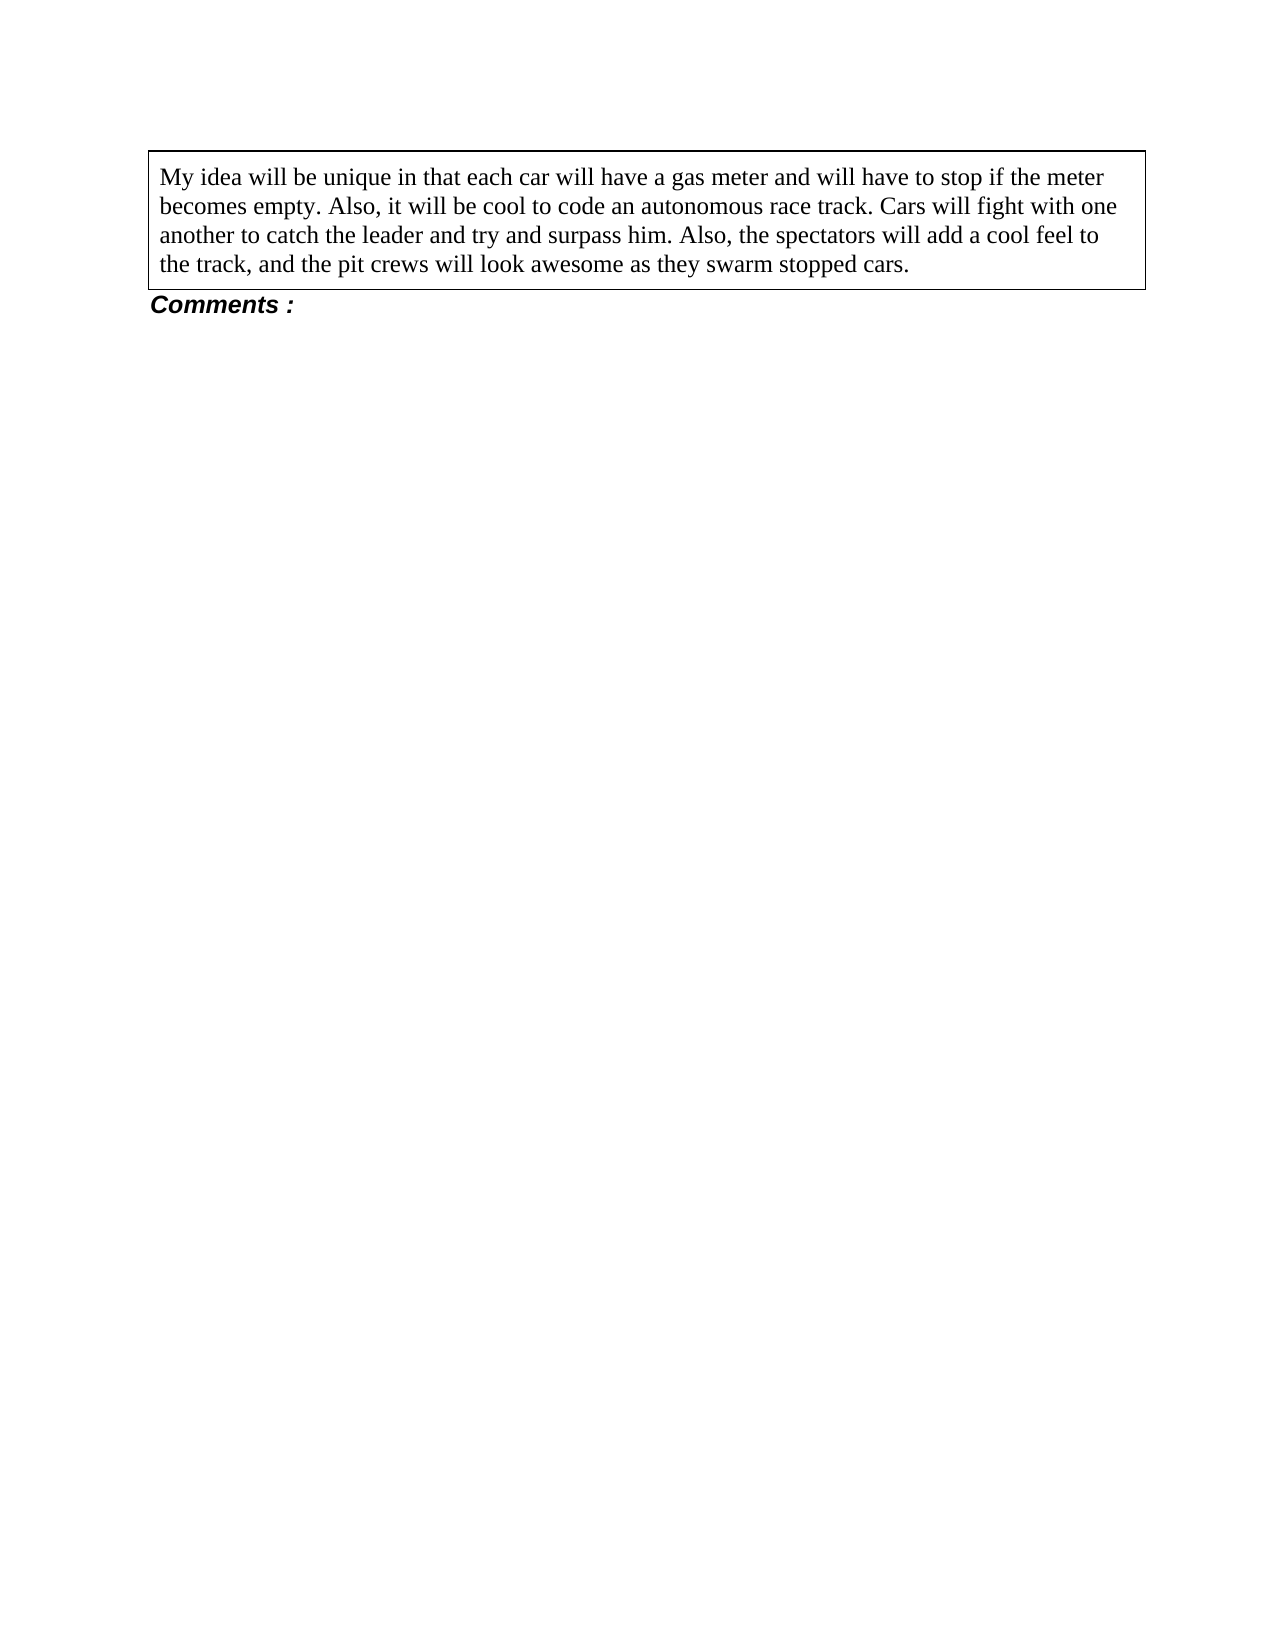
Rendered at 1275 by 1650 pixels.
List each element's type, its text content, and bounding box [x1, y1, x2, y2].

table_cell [149, 152, 1145, 288]
text Comments : [150, 290, 1125, 319]
